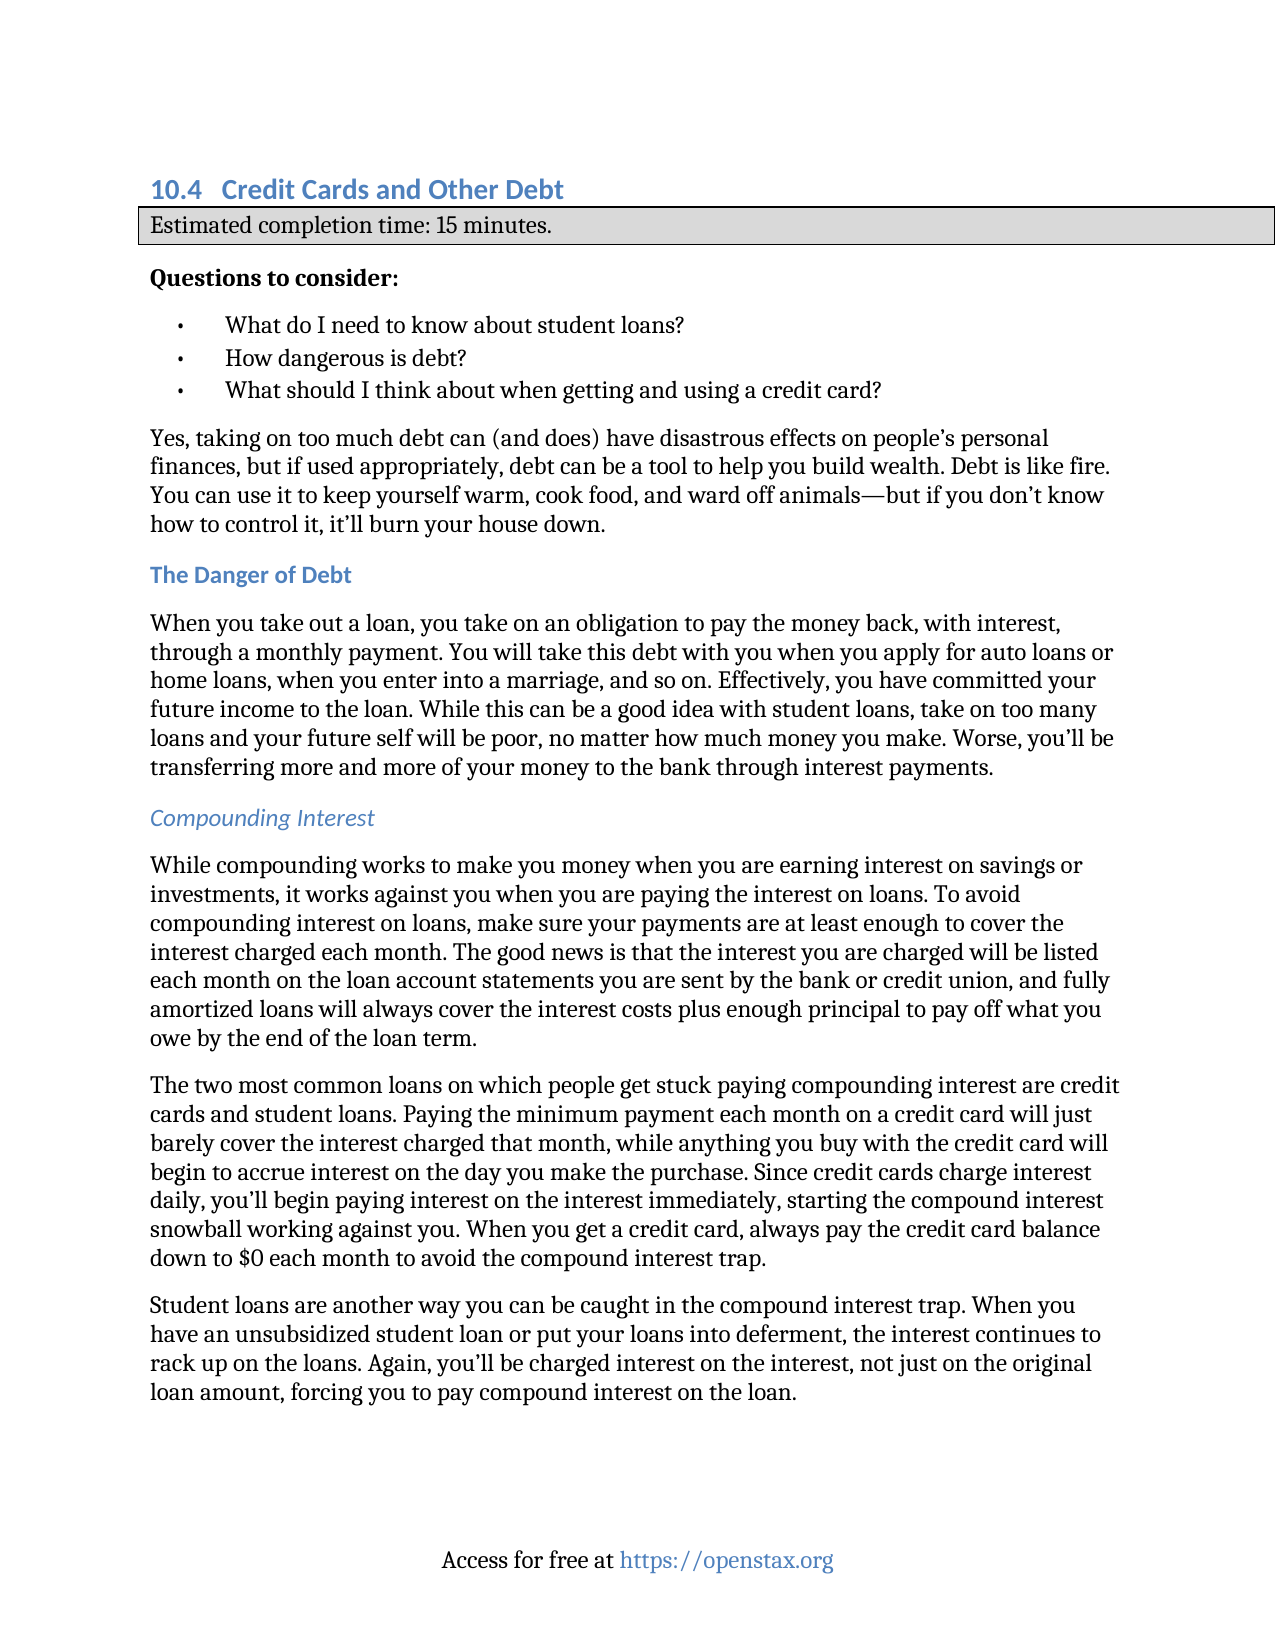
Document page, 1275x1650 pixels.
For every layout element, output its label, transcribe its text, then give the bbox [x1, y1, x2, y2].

text The two most common loans on which people get stuck paying compounding interest are credit cards and student loans. Paying the minimum payment each month on a credit card will just barely cover the interest charged that month, while anything you buy with the credit card will begin to accrue interest on the day you make the purchase. Since credit cards charge interest daily, you’ll begin paying interest on the interest immediately, starting the compound interest snowball working against you. When you get a credit card, always pay the credit card balance down to $0 each month to avoid the compound interest trap. [150, 1071, 1125, 1272]
text Questions to consider: [150, 263, 1125, 292]
text Yes, taking on too much debt can (and does) have disastrous effects on people’s personal finances, but if used appropriately, debt can be a tool to help you build wealth. Debt is like fire. You can use it to keep yourself warm, cook food, and ward off animals—but if you don’t know how to control it, it’ll burn your house down. [150, 423, 1125, 538]
table_header Estimated completion time: 15 minutes. [139, 208, 1274, 244]
list What should I think about when getting and using a credit card? [175, 376, 1125, 405]
text When you take out a loan, you take on an obligation to pay the money back, with interest, through a monthly payment. You will take this debt with you when you apply for auto loans or home loans, when you enter into a marriage, and so on. Effectively, you have committed your future income to the loan. While this can be a good idea with student loans, take on too many loans and your future self will be poor, no matter how much money you make. Worse, you’ll be transferring more and more of your money to the bank through interest payments. [150, 609, 1125, 781]
subtitle The Danger of Debt [150, 559, 1125, 590]
list How dangerous is debt? [175, 343, 1125, 372]
subtitle Compounding Interest [150, 802, 1125, 832]
text Student loans are another way you can be caught in the compound interest trap. When you have an unsubsidized student loan or put your loans into deferment, the interest continues to rack up on the loans. Again, you’ll be charged interest on the interest, not just on the original loan amount, forcing you to pay compound interest on the loan. [150, 1291, 1125, 1406]
text While compounding works to make you money when you are earning interest on savings or investments, it works against you when you are paying the interest on loans. To avoid compounding interest on loans, make sure your payments are at least enough to cover the interest charged each month. The good news is that the interest you are charged will be listed each month on the loan account statements you are sent by the bank or credit union, and fully amortized loans will always cover the interest costs plus enough principal to pay off what you owe by the end of the loan term. [150, 851, 1125, 1052]
list What do I need to know about student loans? [175, 311, 1125, 340]
subtitle 10.4 Credit Cards and Other Debt [150, 171, 1125, 206]
